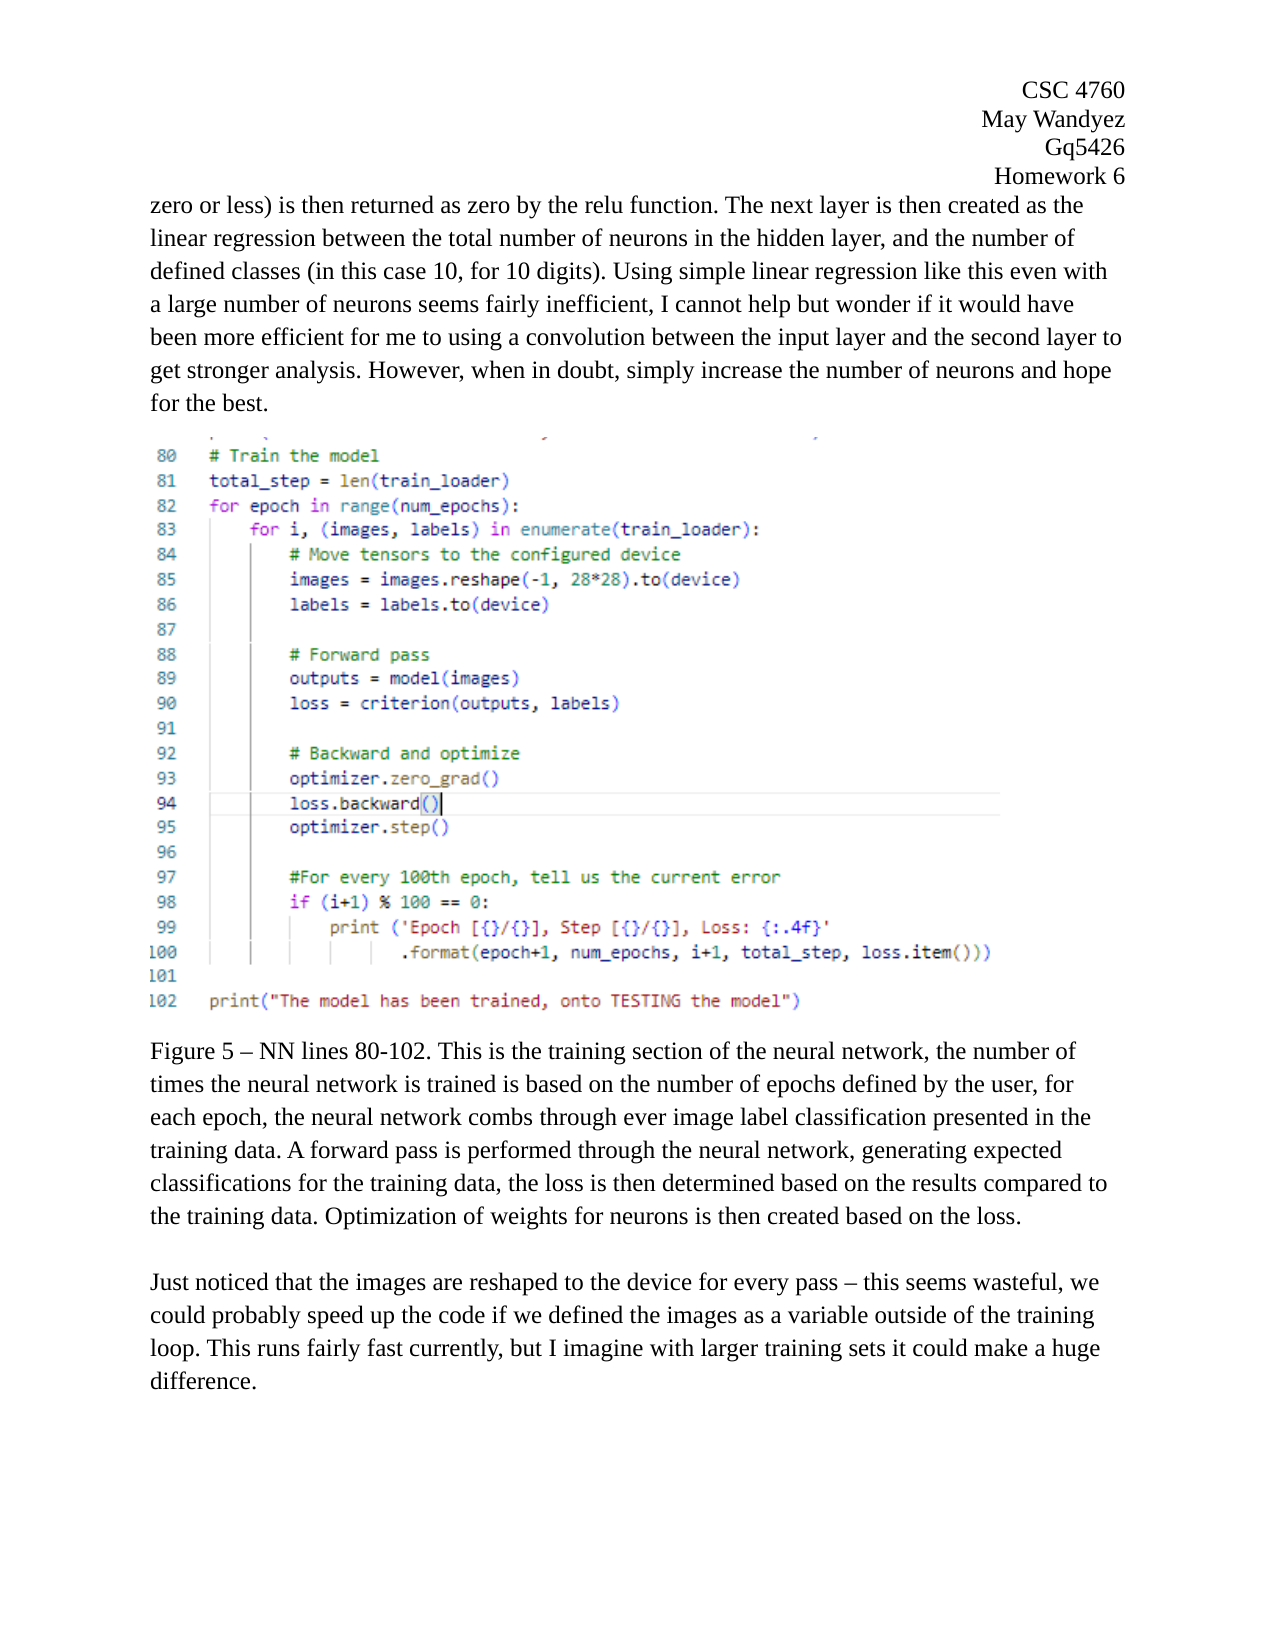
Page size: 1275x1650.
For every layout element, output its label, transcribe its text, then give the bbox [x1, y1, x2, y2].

text Figure 5 – NN lines 80-102. This is the training section of the neural network, the number of times the neural network is trained is based on the number of epochs defined by the user, for each epoch, the neural network combs through ever image label classification presented in the training data. A forward pass is performed through the neural network, generating expected classifications for the training data, the loss is then determined based on the results compared to the training data. Optimization of weights for neurons is then created based on the loss. Just noticed that the images are reshaped to the device for every pass – this seems wasteful, we could probably speed up the code if we defined the images as a variable outside of the training loop. This runs fairly fast currently, but I imagine with larger training sets it could make a huge difference. [150, 1036, 1125, 1395]
picture [150, 437, 1001, 1015]
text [150, 190, 1125, 417]
